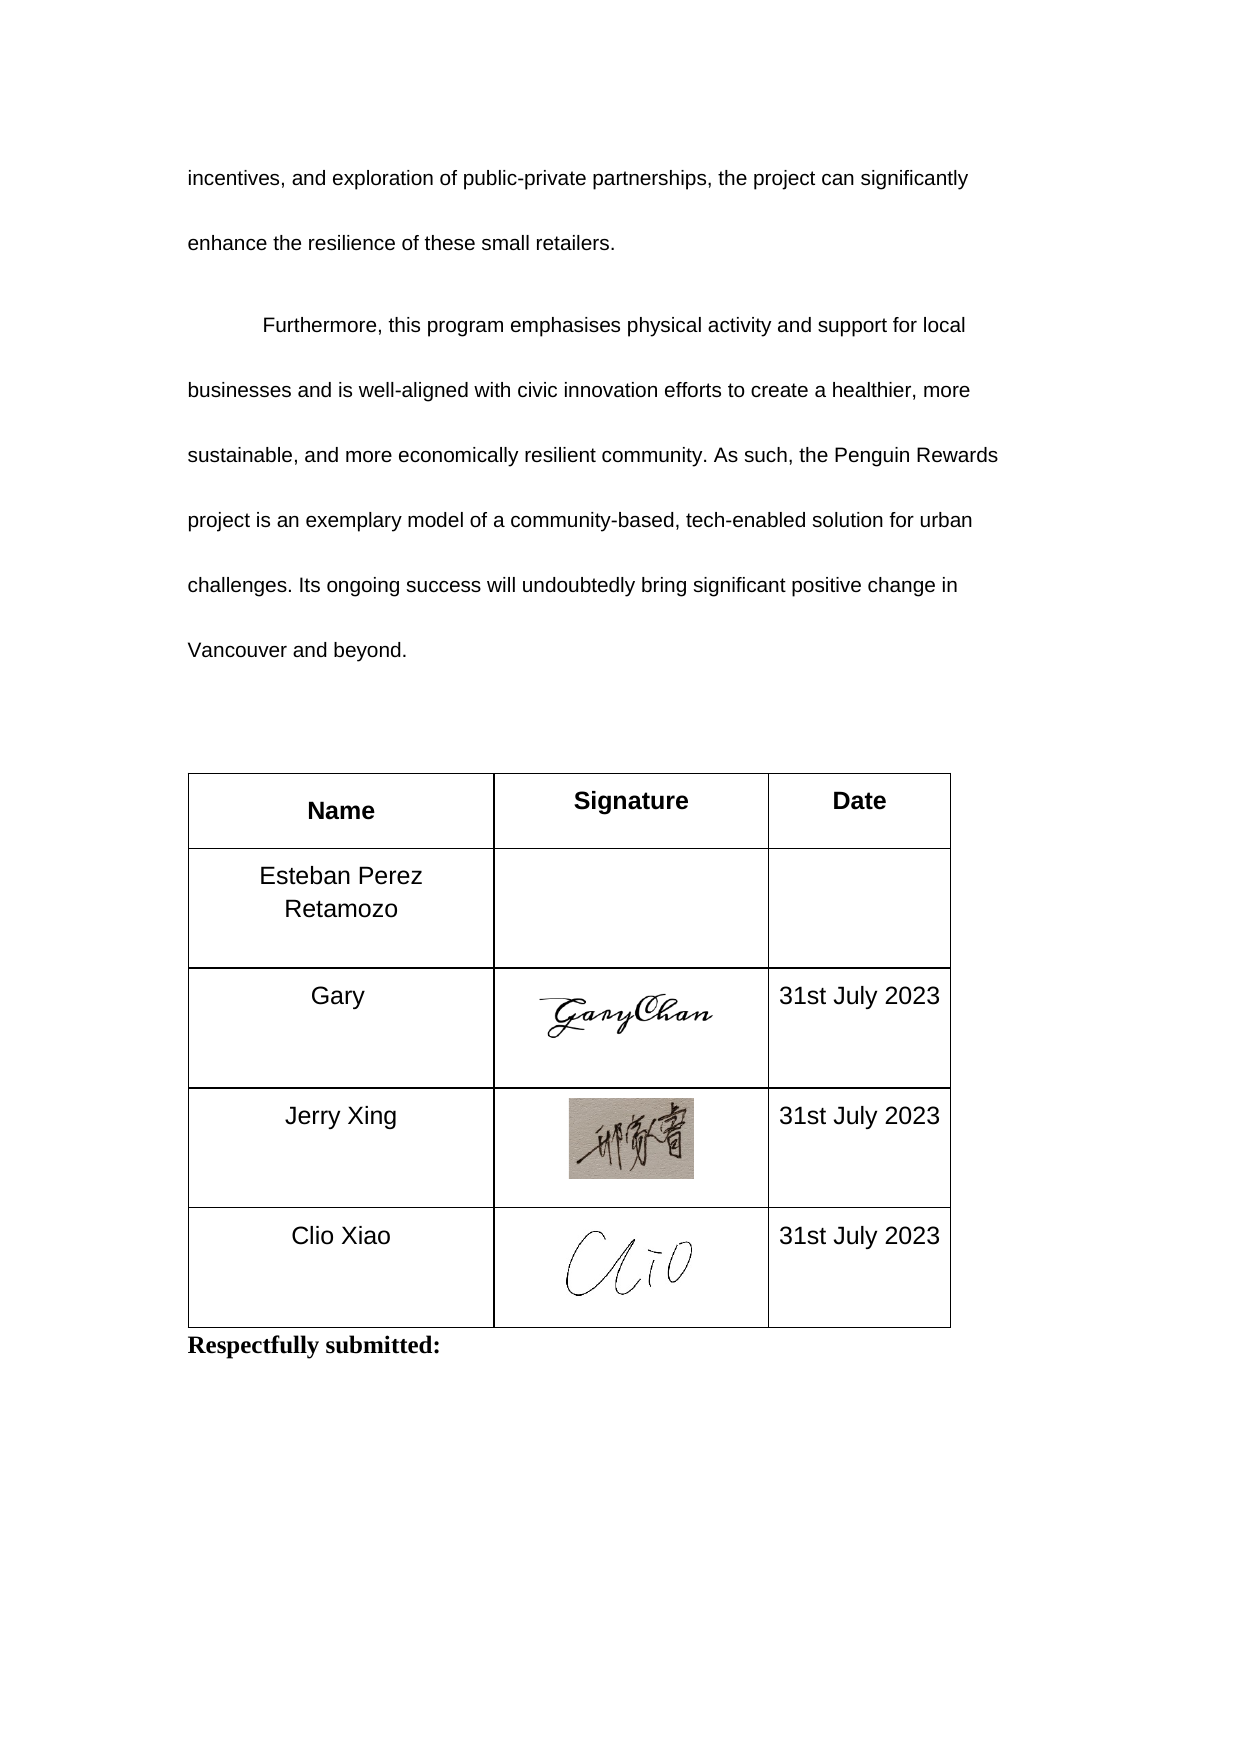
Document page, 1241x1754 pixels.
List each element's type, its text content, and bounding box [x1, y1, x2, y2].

table_cell Clio Xiao [189, 1208, 493, 1327]
table_header Signature [495, 774, 768, 847]
picture [568, 1098, 694, 1179]
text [187, 162, 1053, 259]
table_cell 31st July 2023 [769, 1089, 950, 1207]
table_cell Jerry Xing [189, 1089, 493, 1207]
table_cell [495, 969, 768, 1087]
table_cell 31st July 2023 [769, 1208, 950, 1327]
table_cell 31st July 2023 [769, 969, 950, 1087]
table_header Date [769, 774, 950, 847]
table_cell Gary [189, 969, 493, 1087]
text Respectfully submitted: [187, 1328, 1053, 1361]
picture [555, 1218, 707, 1314]
text Furthermore, this program emphasises physical activity and support for local businesses and is well-aligned with civic innovation efforts to create a healthier, more sustainable, and more economically resilient community. As such, the Penguin Rewards project is an exemplary model of a community-based, tech-enabled solution for urban challenges. Its ongoing success will undoubtedly bring significant positive change in Vancouver and beyond. [187, 308, 1053, 666]
table_cell [769, 849, 950, 967]
table_cell [495, 1208, 768, 1327]
picture [504, 979, 759, 1054]
table_header Name [189, 774, 493, 847]
table_cell [495, 849, 768, 967]
table_cell [495, 1089, 768, 1207]
table_cell Esteban Perez Retamozo [189, 849, 493, 967]
